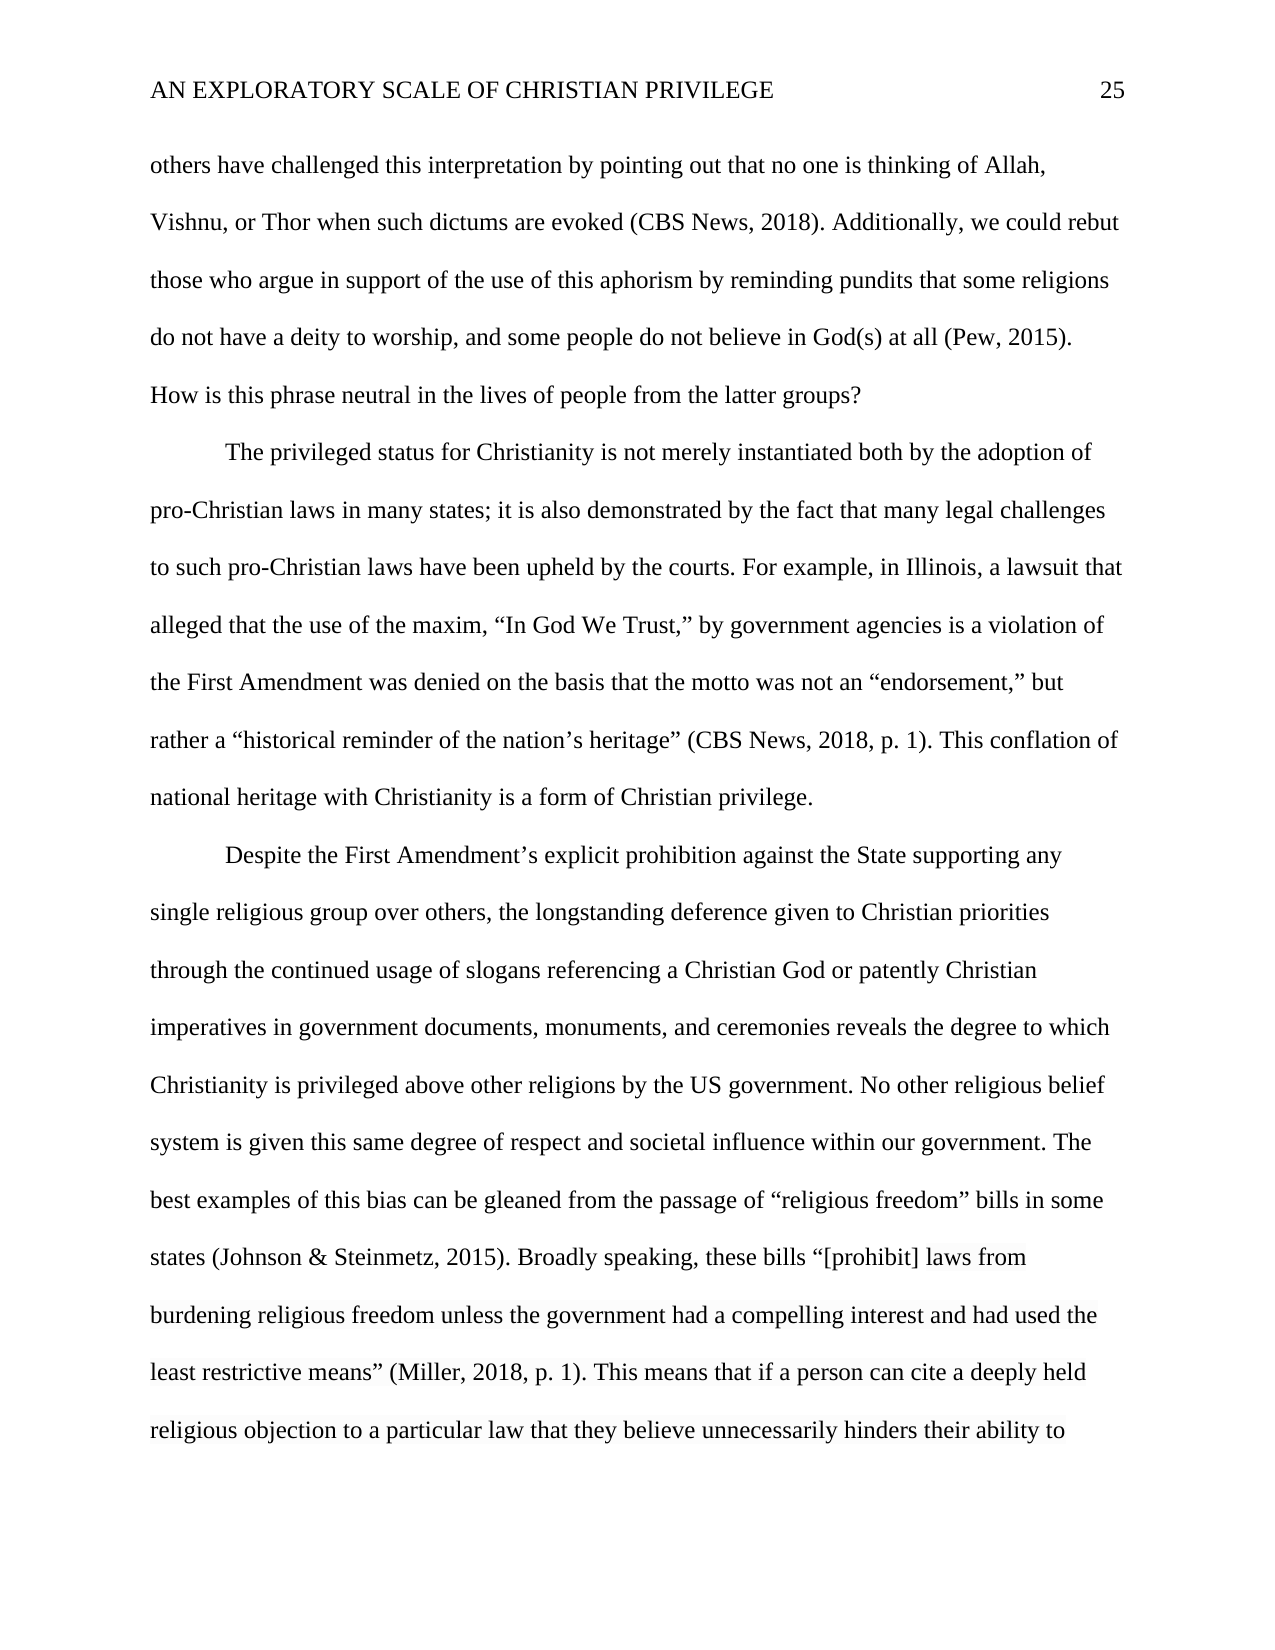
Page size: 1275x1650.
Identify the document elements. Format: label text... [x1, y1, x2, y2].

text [150, 840, 1125, 1444]
text The privileged status for Christianity is not merely instantiated both by the adoption of pro-Christian laws in many states; it is also demonstrated by the fact that many legal challenges to such pro-Christian laws have been upheld by the courts. For example, in Illinois, a lawsuit that alleged that the use of the maxim, “In God We Trust,” by government agencies is a violation of the First Amendment was denied on the basis that the motto was not an “endorsement,” but rather a “historical reminder of the nation’s heritage” (CBS News, 2018, p. 1). This conflation of national heritage with Christianity is a form of Christian privilege. [150, 437, 1125, 811]
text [150, 150, 1125, 409]
